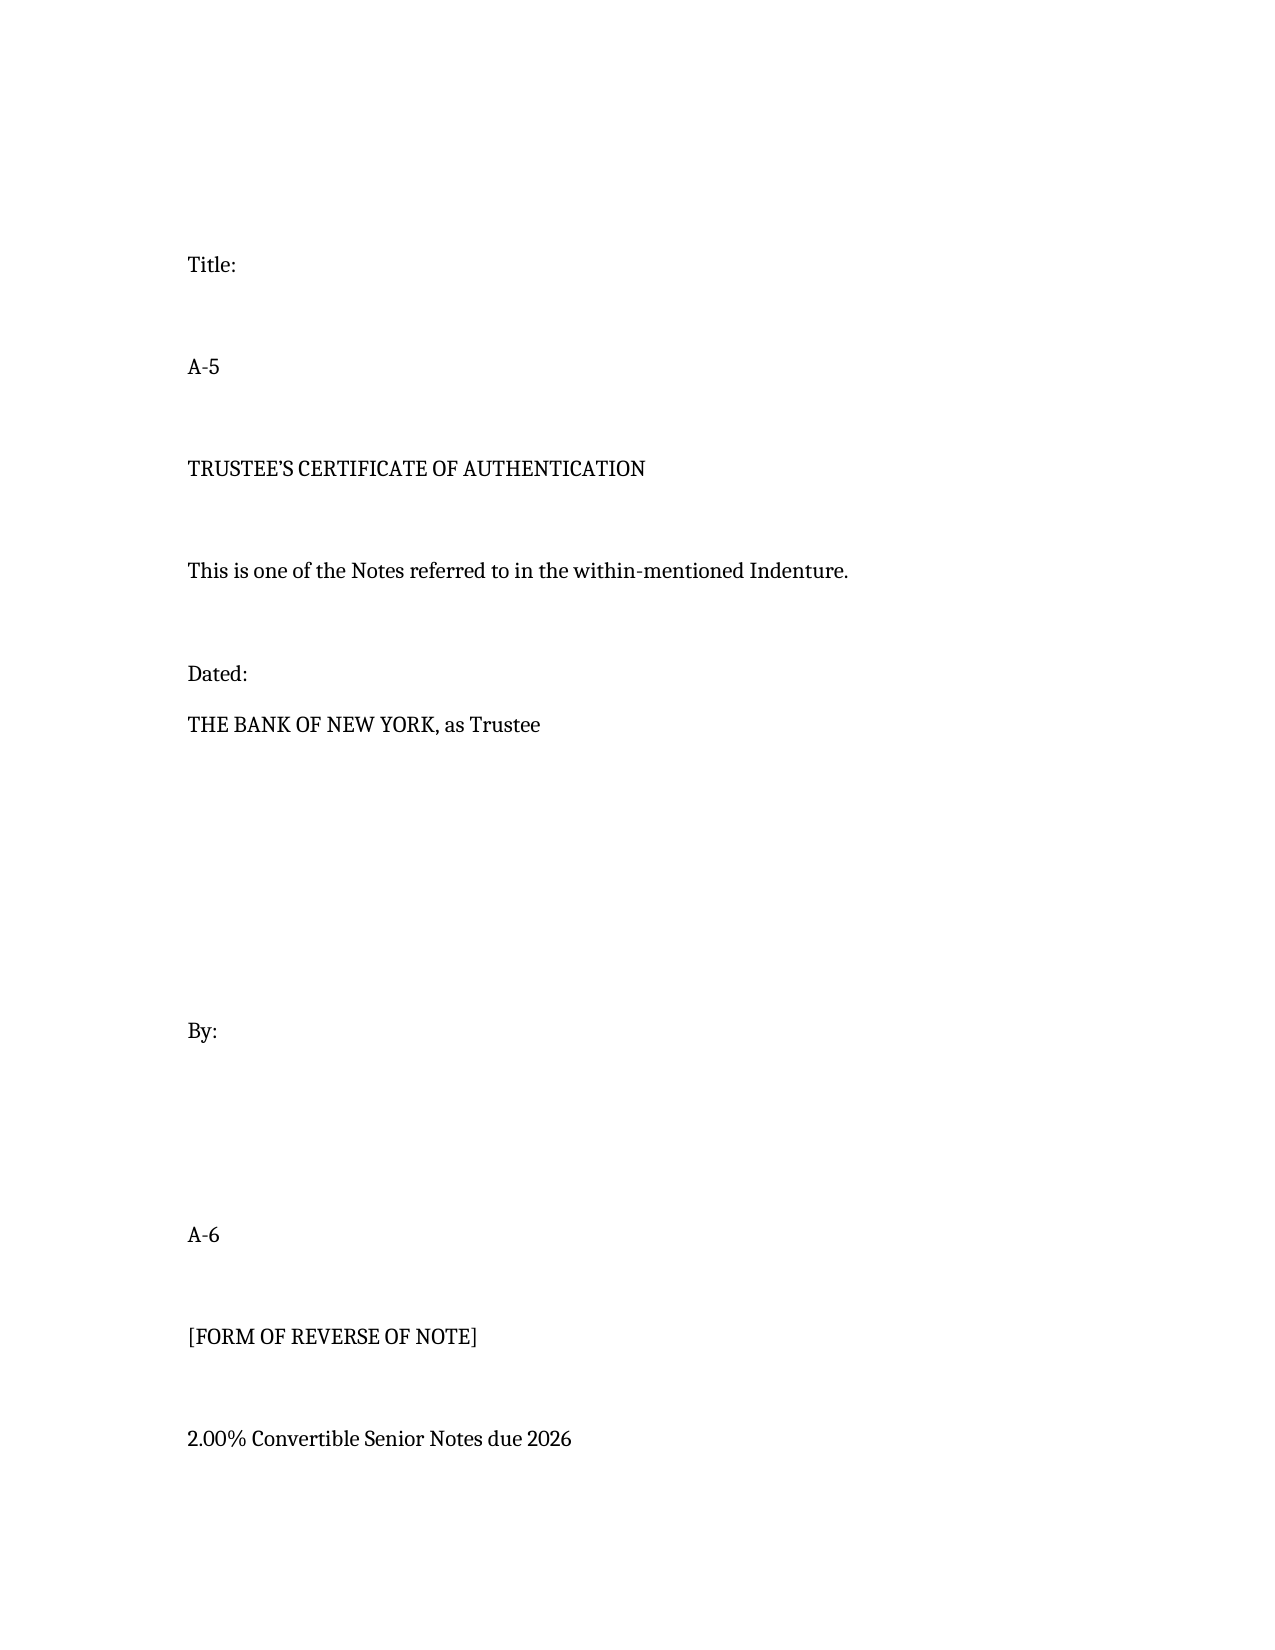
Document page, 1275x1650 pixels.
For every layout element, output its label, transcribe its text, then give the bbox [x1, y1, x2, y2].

text TRUSTEE’S CERTIFICATE OF AUTHENTICATION [187, 456, 1087, 483]
text 2.00% Convertible Senior Notes due 2026 [187, 1426, 1087, 1452]
text This is one of the Notes referred to in the within-mentioned Indenture. [187, 558, 1087, 585]
text A-6 [187, 1222, 1087, 1248]
text A-5 [187, 354, 1087, 381]
text By: [187, 1018, 1087, 1044]
text [FORM OF REVERSE OF NOTE] [187, 1324, 1087, 1350]
text Dated: [187, 660, 1087, 687]
text THE BANK OF NEW YORK, as Trustee [187, 711, 1087, 738]
text Title: [187, 252, 1087, 278]
